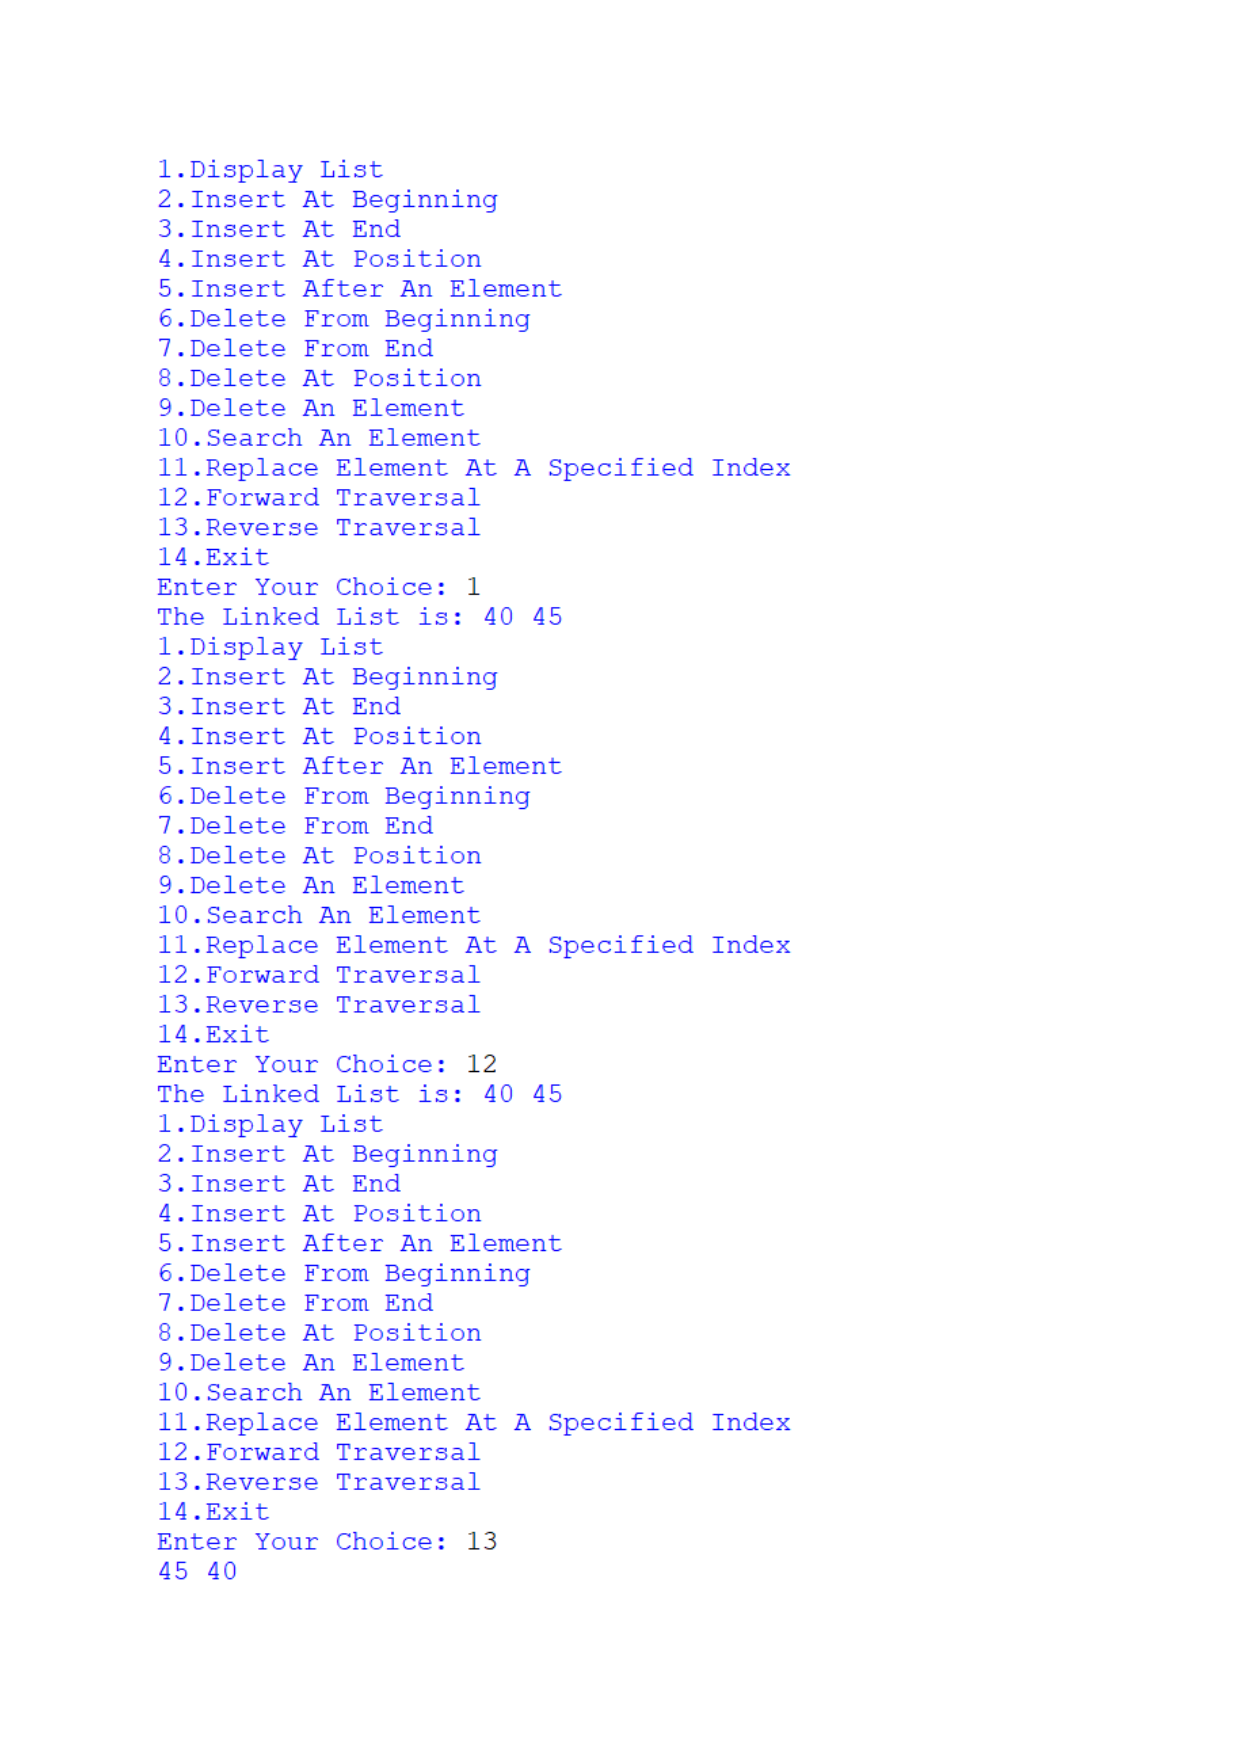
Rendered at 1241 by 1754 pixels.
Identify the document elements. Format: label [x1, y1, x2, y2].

picture [150, 150, 1091, 1589]
